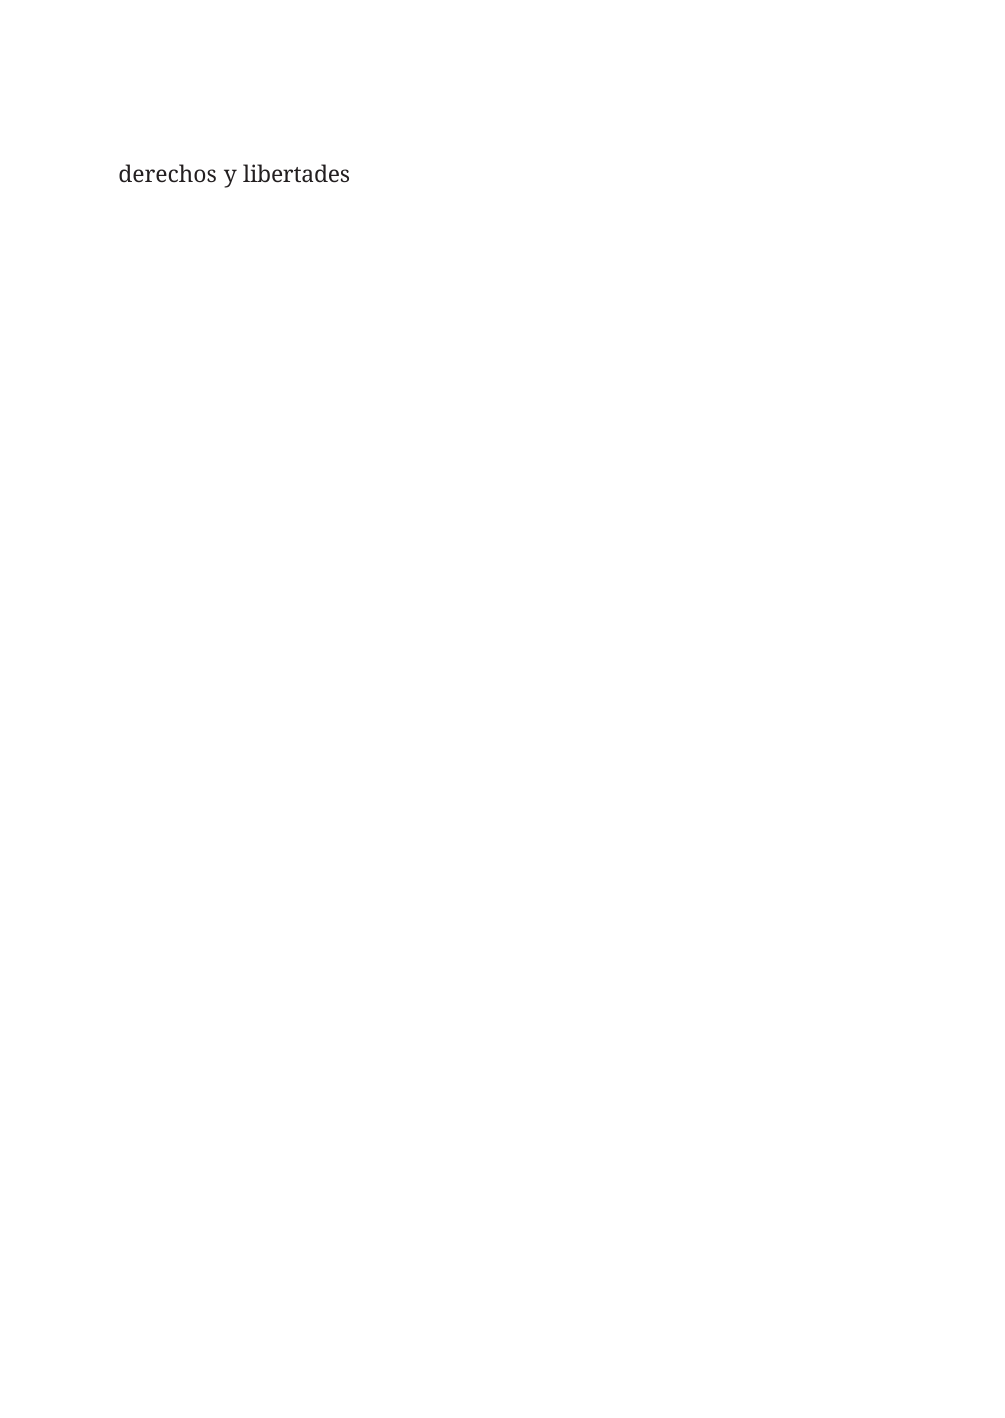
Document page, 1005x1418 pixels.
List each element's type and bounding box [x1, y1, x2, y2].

text [118, 160, 886, 188]
